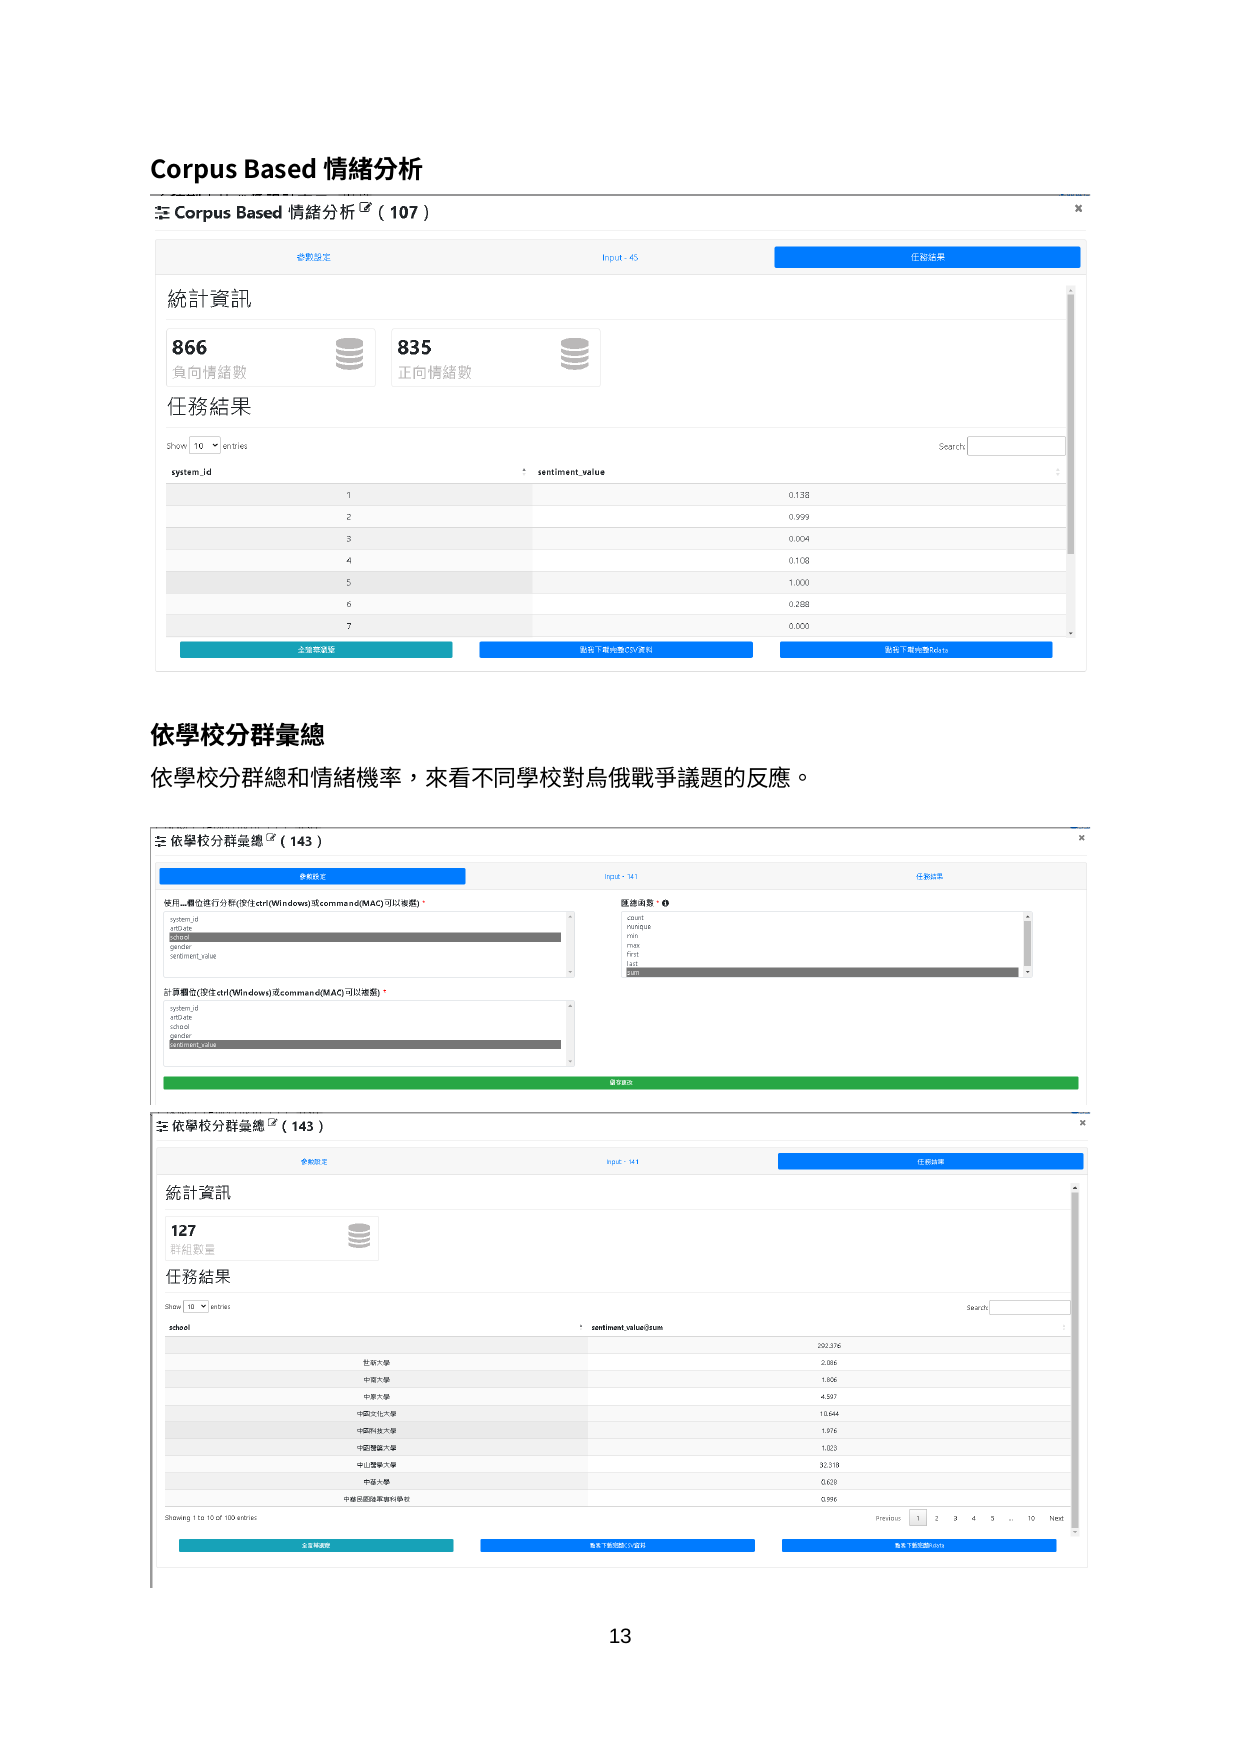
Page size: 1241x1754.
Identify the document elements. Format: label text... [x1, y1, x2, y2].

subtitle 依學校分群彙總 [150, 715, 1090, 752]
picture [150, 827, 1091, 1105]
picture [150, 1112, 1091, 1588]
picture [150, 194, 1091, 687]
subtitle Corpus Based 情緒分析 [150, 150, 1090, 186]
